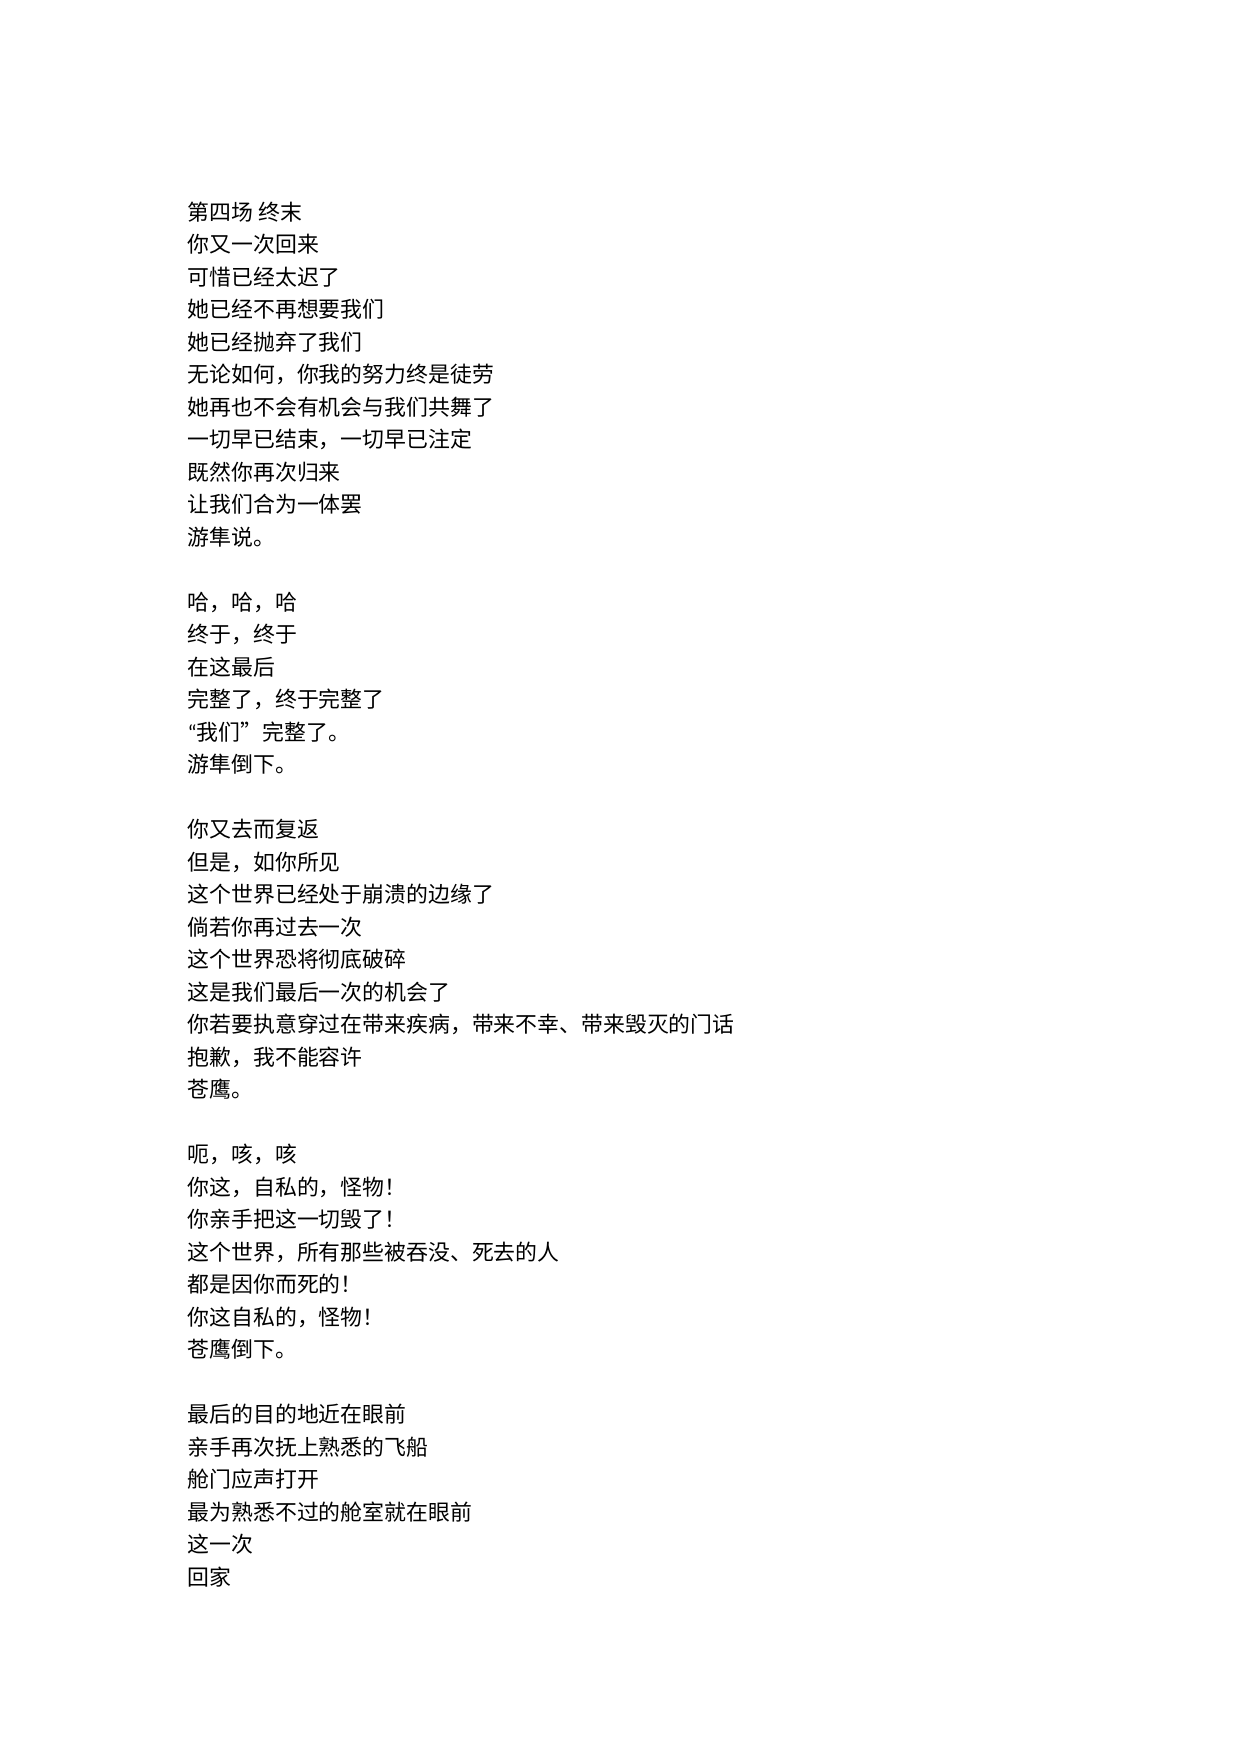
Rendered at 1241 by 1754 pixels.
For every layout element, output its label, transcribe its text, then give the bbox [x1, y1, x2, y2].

text “我们”完整了。 [187, 714, 1053, 747]
text 呃，咳，咳 [187, 1137, 1053, 1169]
text 游隼倒下。 [187, 747, 1053, 779]
text 这个世界已经处于崩溃的边缘了 [187, 877, 1053, 909]
text 她再也不会有机会与我们共舞了 [187, 389, 1053, 422]
text 亲手再次抚上熟悉的飞船 [187, 1429, 1053, 1462]
text 第四场 终末 [187, 194, 1053, 227]
text 抱歉，我不能容许 [187, 1039, 1053, 1072]
text 一切早已结束，一切早已注定 [187, 422, 1053, 454]
text 你这，自私的，怪物！ [187, 1169, 1053, 1202]
text 你亲手把这一切毁了！ [187, 1202, 1053, 1234]
text 这一次 [187, 1527, 1053, 1559]
text 但是，如你所见 [187, 844, 1053, 877]
text 这是我们最后一次的机会了 [187, 974, 1053, 1007]
text 倘若你再过去一次 [187, 909, 1053, 942]
text 在这最后 [187, 649, 1053, 682]
text 最后的目的地近在眼前 [187, 1397, 1053, 1429]
text 苍鹰。 [187, 1072, 1053, 1104]
text 舱门应声打开 [187, 1462, 1053, 1494]
text 你又去而复返 [187, 812, 1053, 844]
text 这个世界，所有那些被吞没、死去的人 [187, 1234, 1053, 1267]
text 让我们合为一体罢 [187, 487, 1053, 519]
text 游隼说。 [187, 519, 1053, 552]
text 既然你再次归来 [187, 454, 1053, 487]
text 无论如何，你我的努力终是徒劳 [187, 357, 1053, 389]
text 她已经不再想要我们 [187, 292, 1053, 324]
text 哈，哈，哈 [187, 584, 1053, 617]
text 你这自私的，怪物！ [187, 1299, 1053, 1332]
text 回家 [187, 1559, 1053, 1592]
text 她已经抛弃了我们 [187, 324, 1053, 357]
text 完整了，终于完整了 [187, 682, 1053, 714]
text 你又一次回来 [187, 227, 1053, 259]
text 苍鹰倒下。 [187, 1332, 1053, 1364]
text 最为熟悉不过的舱室就在眼前 [187, 1494, 1053, 1527]
text 这个世界恐将彻底破碎 [187, 942, 1053, 974]
text 你若要执意穿过在带来疾病，带来不幸、带来毁灭的门话 [187, 1007, 1053, 1039]
text 都是因你而死的！ [187, 1267, 1053, 1299]
text 可惜已经太迟了 [187, 259, 1053, 292]
text 终于，终于 [187, 617, 1053, 649]
